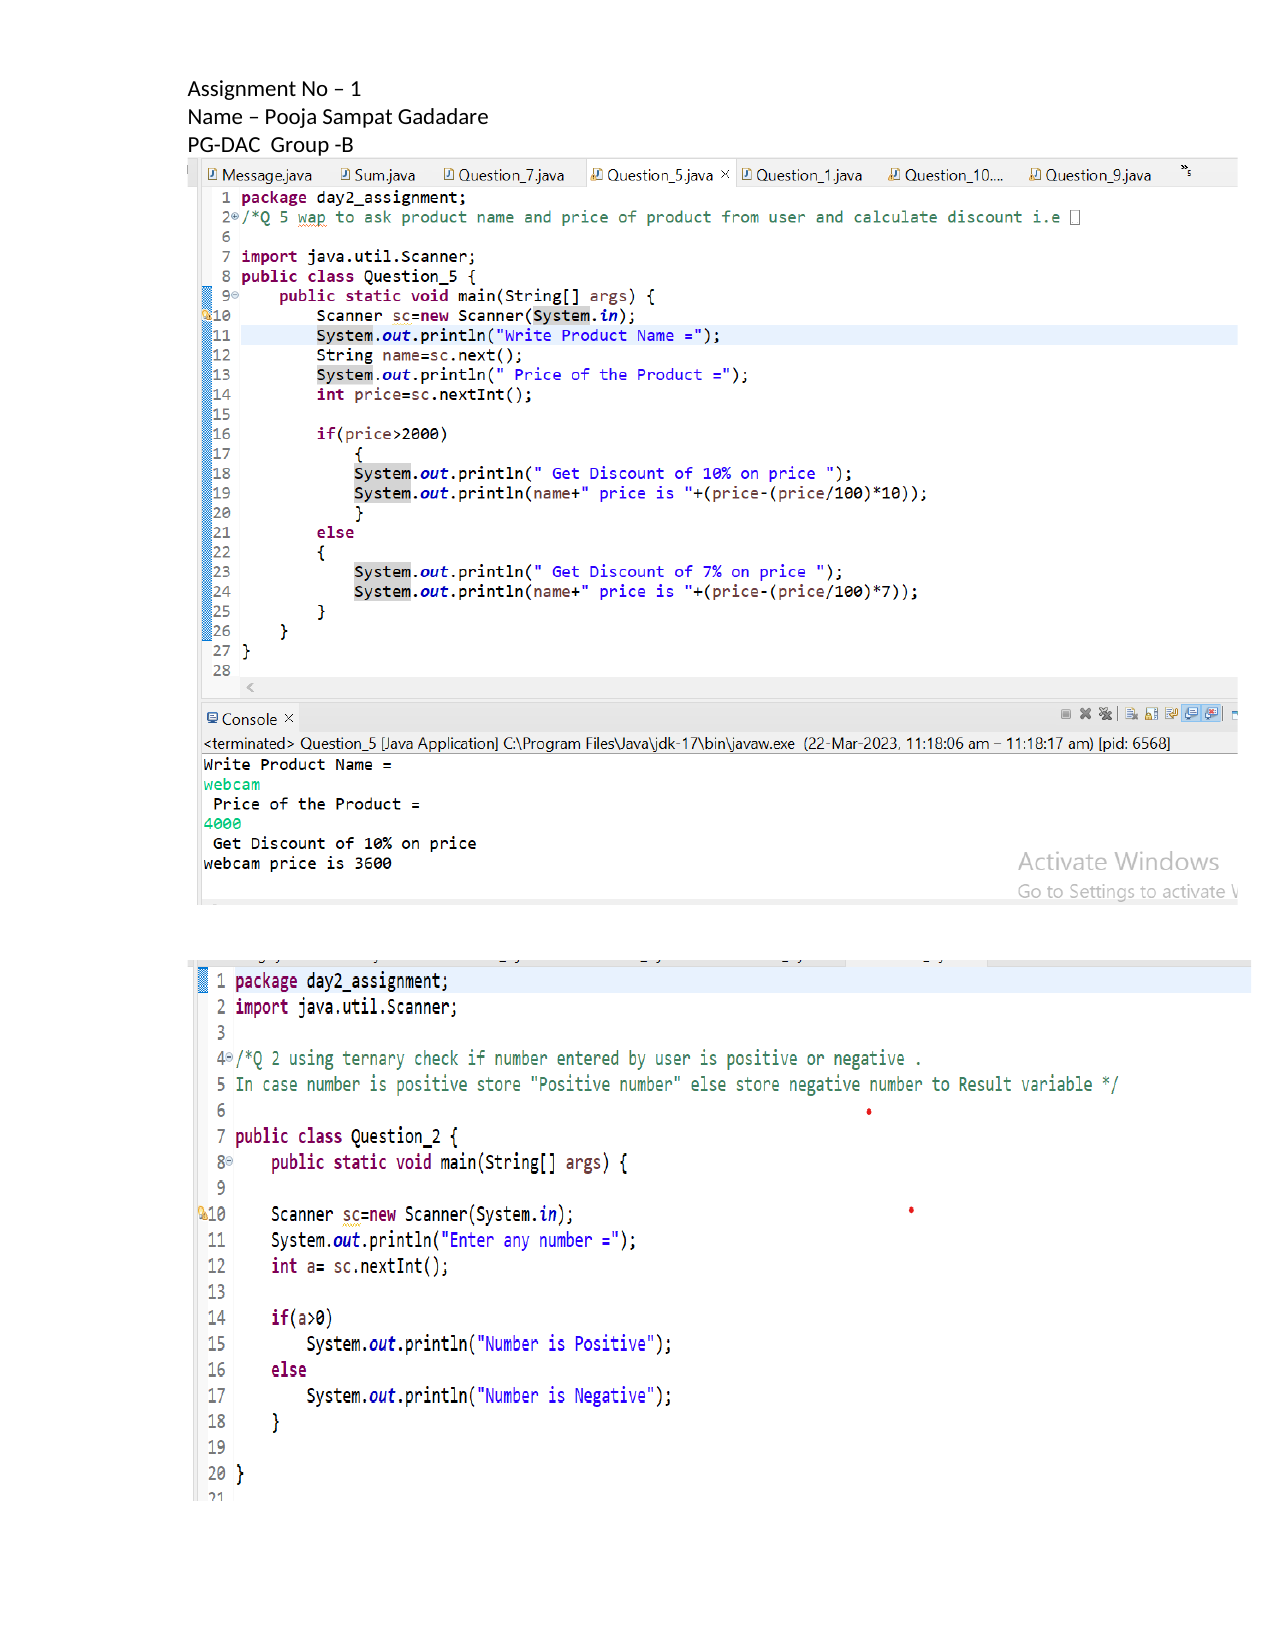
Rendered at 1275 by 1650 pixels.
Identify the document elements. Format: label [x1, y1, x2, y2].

picture [187, 157, 1238, 905]
picture [187, 960, 1252, 1501]
